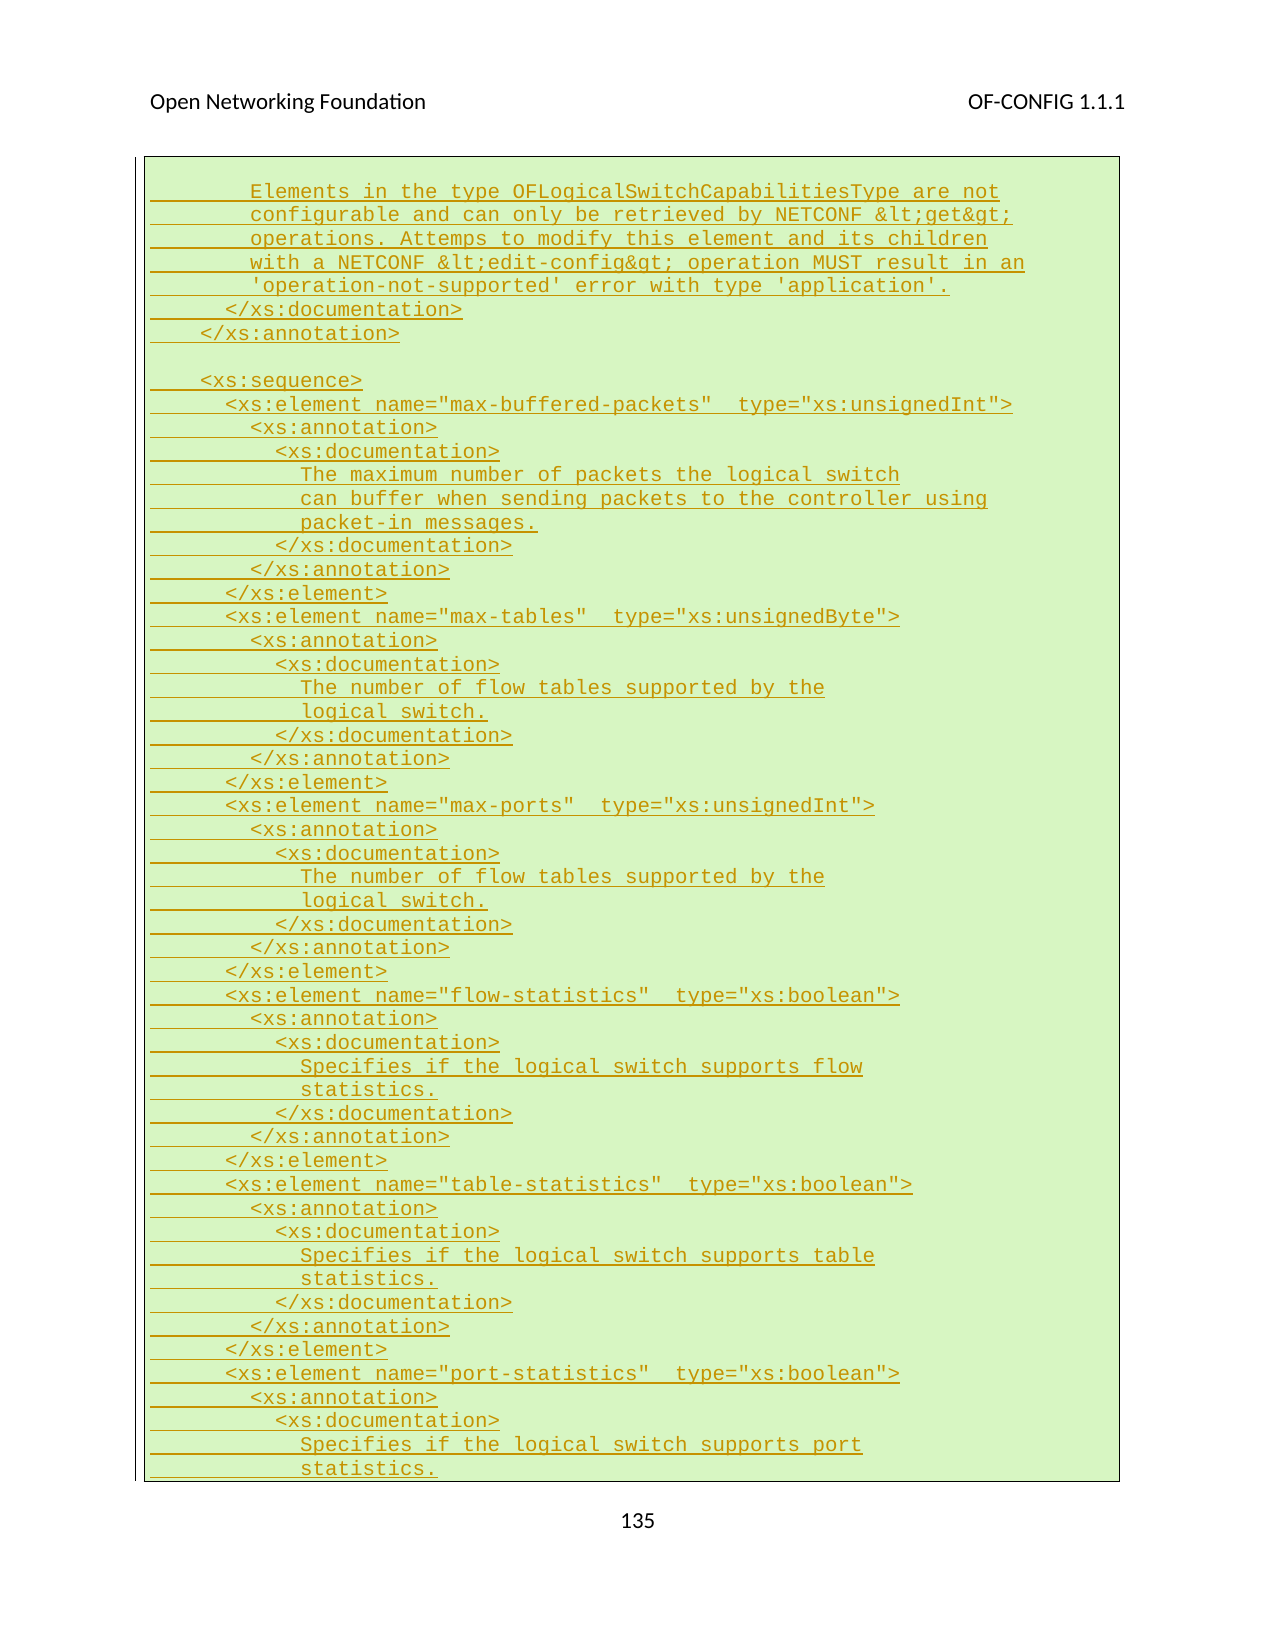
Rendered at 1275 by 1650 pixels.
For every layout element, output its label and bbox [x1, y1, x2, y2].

table_header [145, 157, 1119, 1481]
